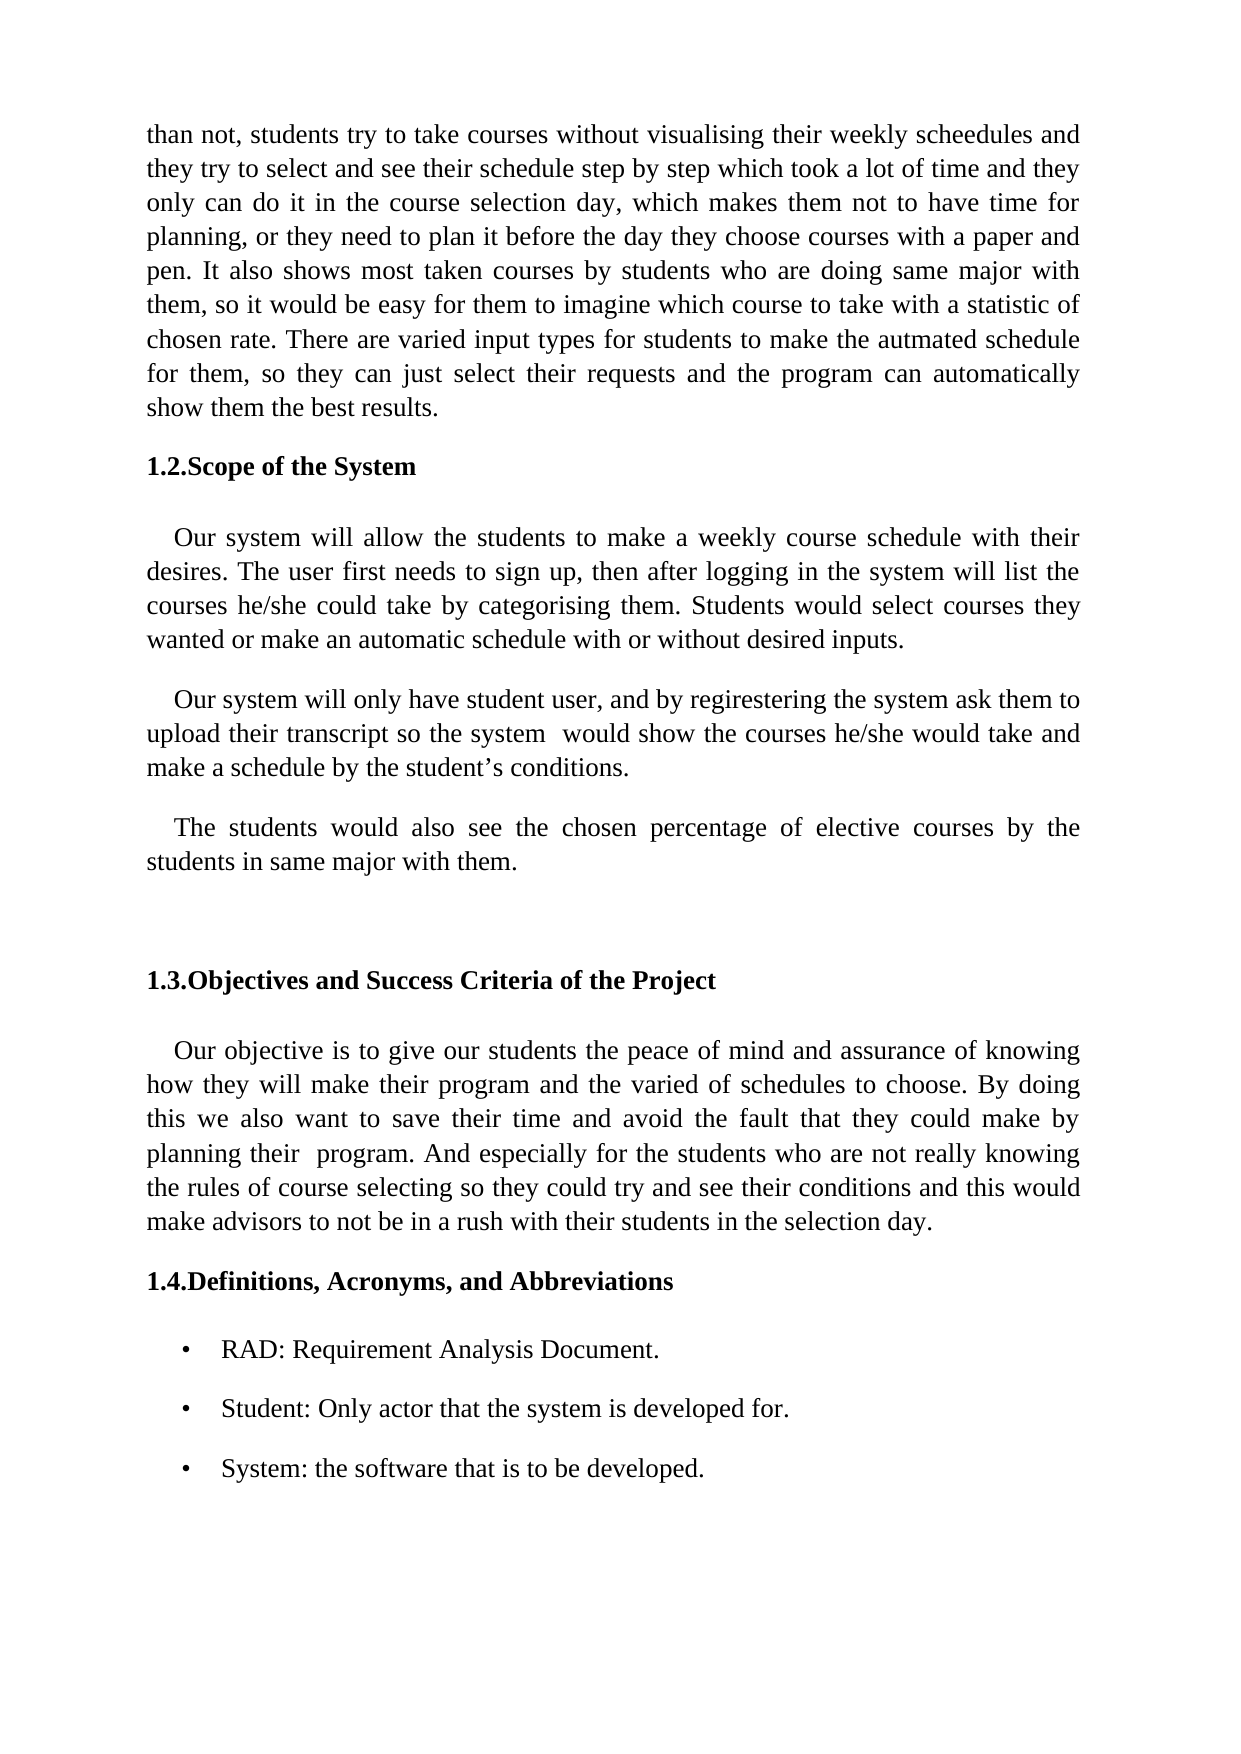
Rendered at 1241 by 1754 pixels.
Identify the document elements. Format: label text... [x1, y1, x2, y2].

text Our system will only have student user, and by regirestering the system ask them to upload their transcript so the system would show the courses he/she would take and make a schedule by the student’s conditions. [146, 683, 1081, 782]
text Our objective is to give our students the peace of mind and assurance of knowing how they will make their program and the varied of schedules to choose. By doing this we also want to save their time and avoid the fault that they could make by planning their program. And especially for the students who are not really knowing the rules of course selecting so they could try and see their conditions and this would make advisors to not be in a rush with their students in the selection day. [146, 1034, 1081, 1236]
text The students would also see the chosen percentage of elective courses by the students in same major with them. [146, 811, 1081, 876]
list System: the software that is to be developed. [181, 1452, 1081, 1483]
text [146, 118, 1081, 422]
list Student: Only actor that the system is developed for. [181, 1392, 1081, 1423]
subtitle 1.3.Objectives and Success Criteria of the Project [146, 964, 736, 995]
list RAD: Requirement Analysis Document. [181, 1333, 1081, 1364]
subtitle 1.4.Definitions, Acronyms, and Abbreviations [146, 1264, 736, 1296]
subtitle 1.2.Scope of the System [146, 451, 736, 482]
text Our system will allow the students to make a weekly course schedule with their desires. The user first needs to sign up, then after logging in the system will list the courses he/she could take by categorising them. Students would select courses they wanted or make an automatic schedule with or without desired inputs. [146, 521, 1081, 654]
